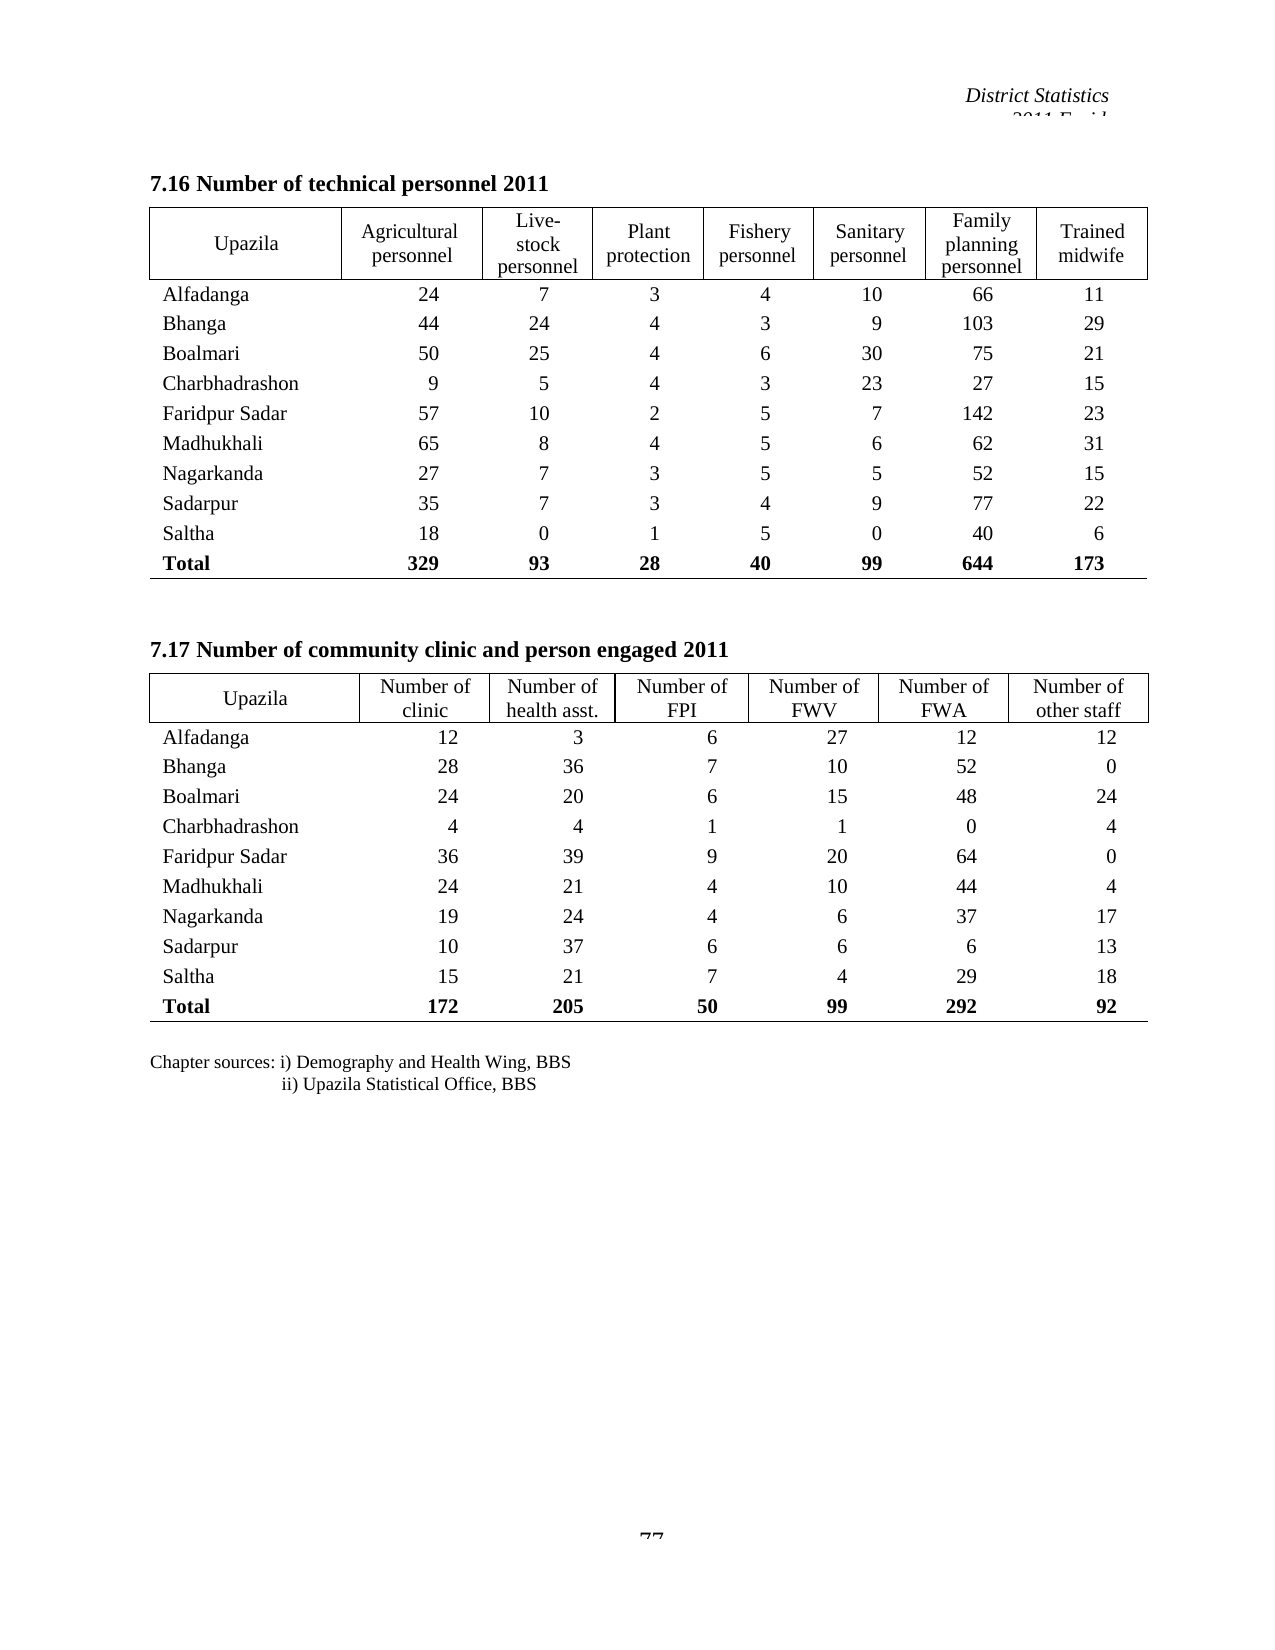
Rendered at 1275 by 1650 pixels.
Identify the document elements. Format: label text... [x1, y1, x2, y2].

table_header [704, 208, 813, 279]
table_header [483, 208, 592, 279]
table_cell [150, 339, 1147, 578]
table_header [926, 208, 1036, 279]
text Chapter sources: i) Demography and Health Wing, BBS [150, 1051, 1167, 1072]
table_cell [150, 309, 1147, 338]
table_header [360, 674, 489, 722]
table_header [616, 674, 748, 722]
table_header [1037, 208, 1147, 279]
list Number of community clinic and person engaged 2011 [150, 637, 1167, 663]
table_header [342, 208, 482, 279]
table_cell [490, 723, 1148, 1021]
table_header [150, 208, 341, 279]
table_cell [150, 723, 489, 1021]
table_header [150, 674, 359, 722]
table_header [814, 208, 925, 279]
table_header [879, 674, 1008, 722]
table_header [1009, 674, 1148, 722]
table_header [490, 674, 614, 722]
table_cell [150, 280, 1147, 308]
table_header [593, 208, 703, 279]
text ii) Upazila Statistical Office, BBS [281, 1072, 1167, 1094]
list Number of technical personnel 2011 [150, 170, 1167, 196]
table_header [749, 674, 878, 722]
